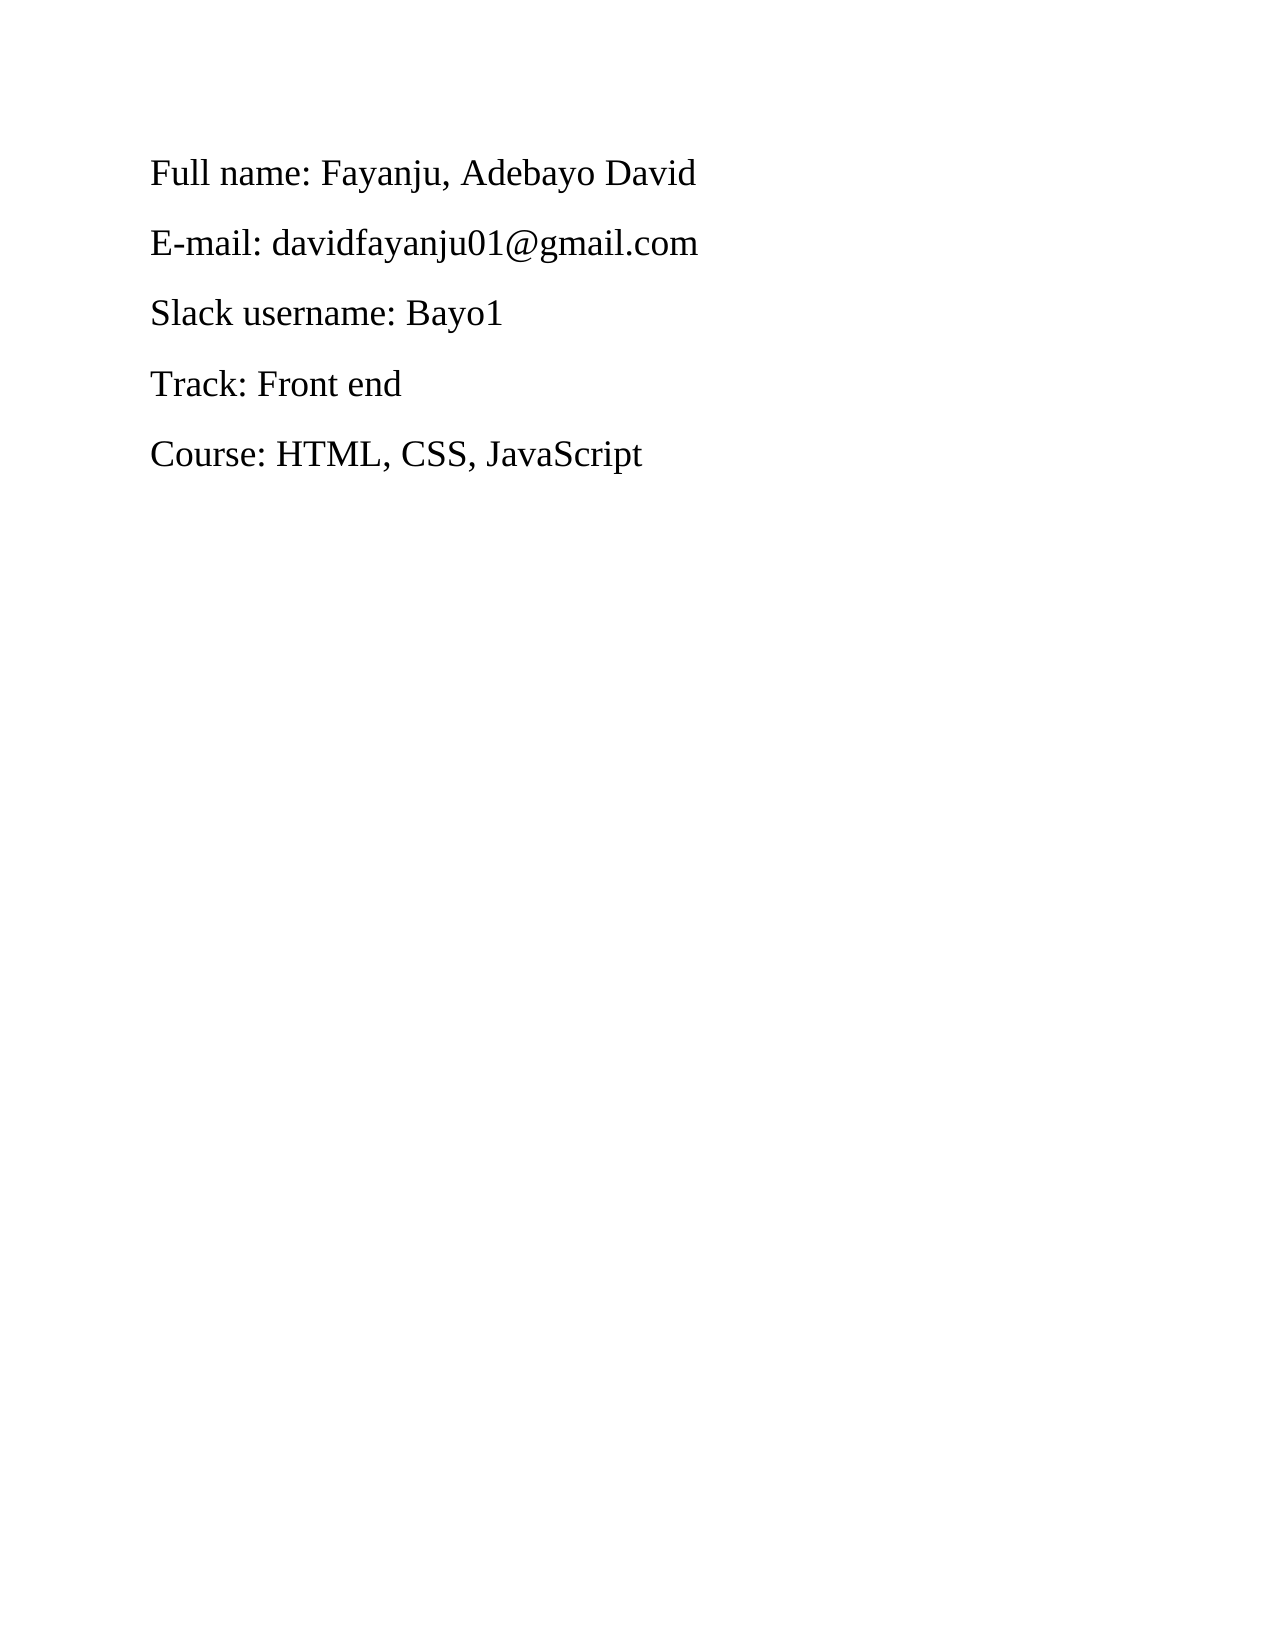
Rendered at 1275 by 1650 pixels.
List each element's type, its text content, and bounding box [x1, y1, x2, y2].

text Full name: Fayanju, Adebayo David [150, 150, 1125, 193]
text Track: Front end [150, 361, 1125, 404]
text Slack username: Bayo1 [150, 291, 1125, 334]
text Course: HTML, CSS, JavaScript [150, 432, 1125, 475]
text E-mail: davidfayanju01@gmail.com [150, 220, 1125, 263]
